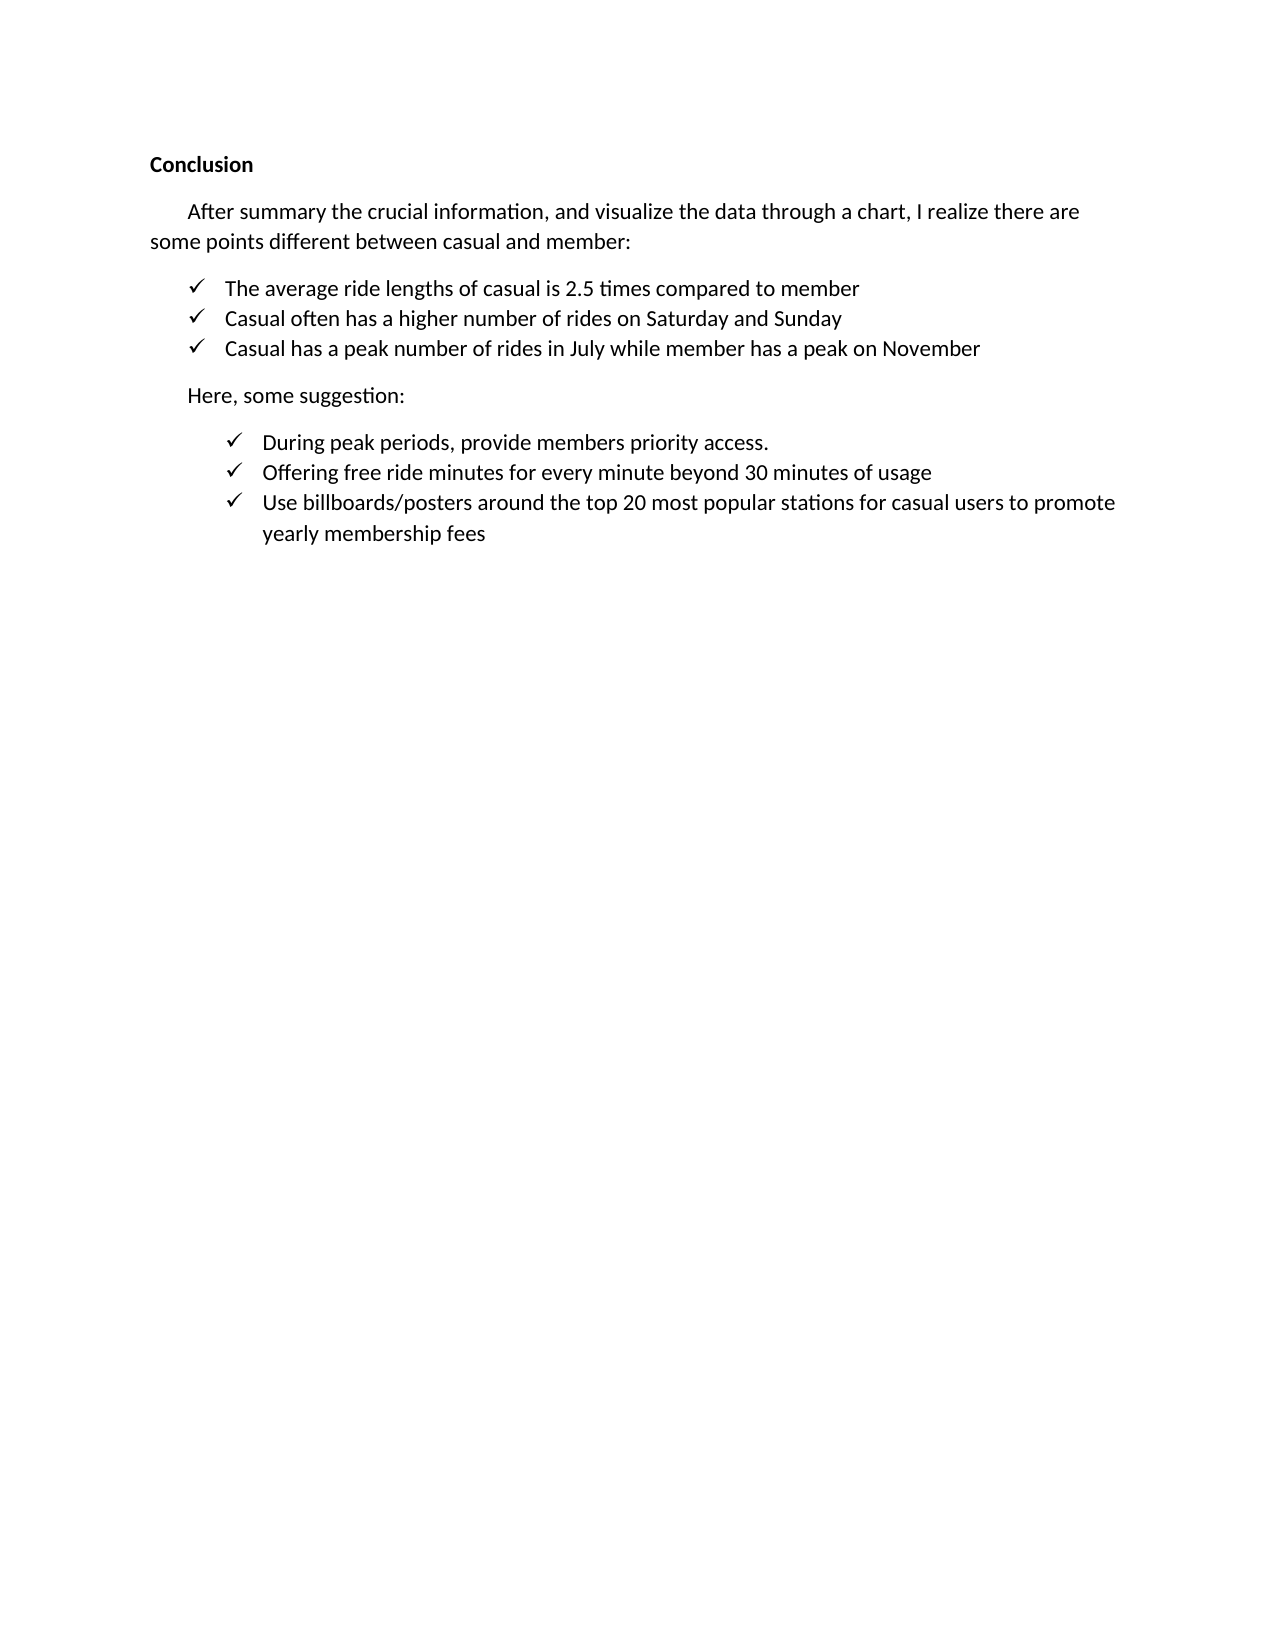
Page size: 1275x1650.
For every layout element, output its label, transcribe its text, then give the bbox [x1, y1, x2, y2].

list Offering free ride minutes for every minute beyond 30 minutes of usage [225, 458, 1125, 486]
list The average ride lengths of casual is 2.5 times compared to member [187, 274, 1125, 302]
list During peak periods, provide members priority access. [225, 428, 1125, 456]
text Here, some suggestion: [187, 381, 1125, 409]
list Casual has a peak number of rides in July while member has a peak on November [187, 334, 1125, 362]
list Casual often has a higher number of rides on Saturday and Sunday [187, 304, 1125, 332]
text After summary the crucial information, and visualize the data through a chart, I realize there are some points different between casual and member: [150, 197, 1125, 255]
text Conclusion [150, 150, 1125, 178]
list Use billboards/posters around the top 20 most popular stations for casual users to promote yearly membership fees [225, 488, 1125, 547]
